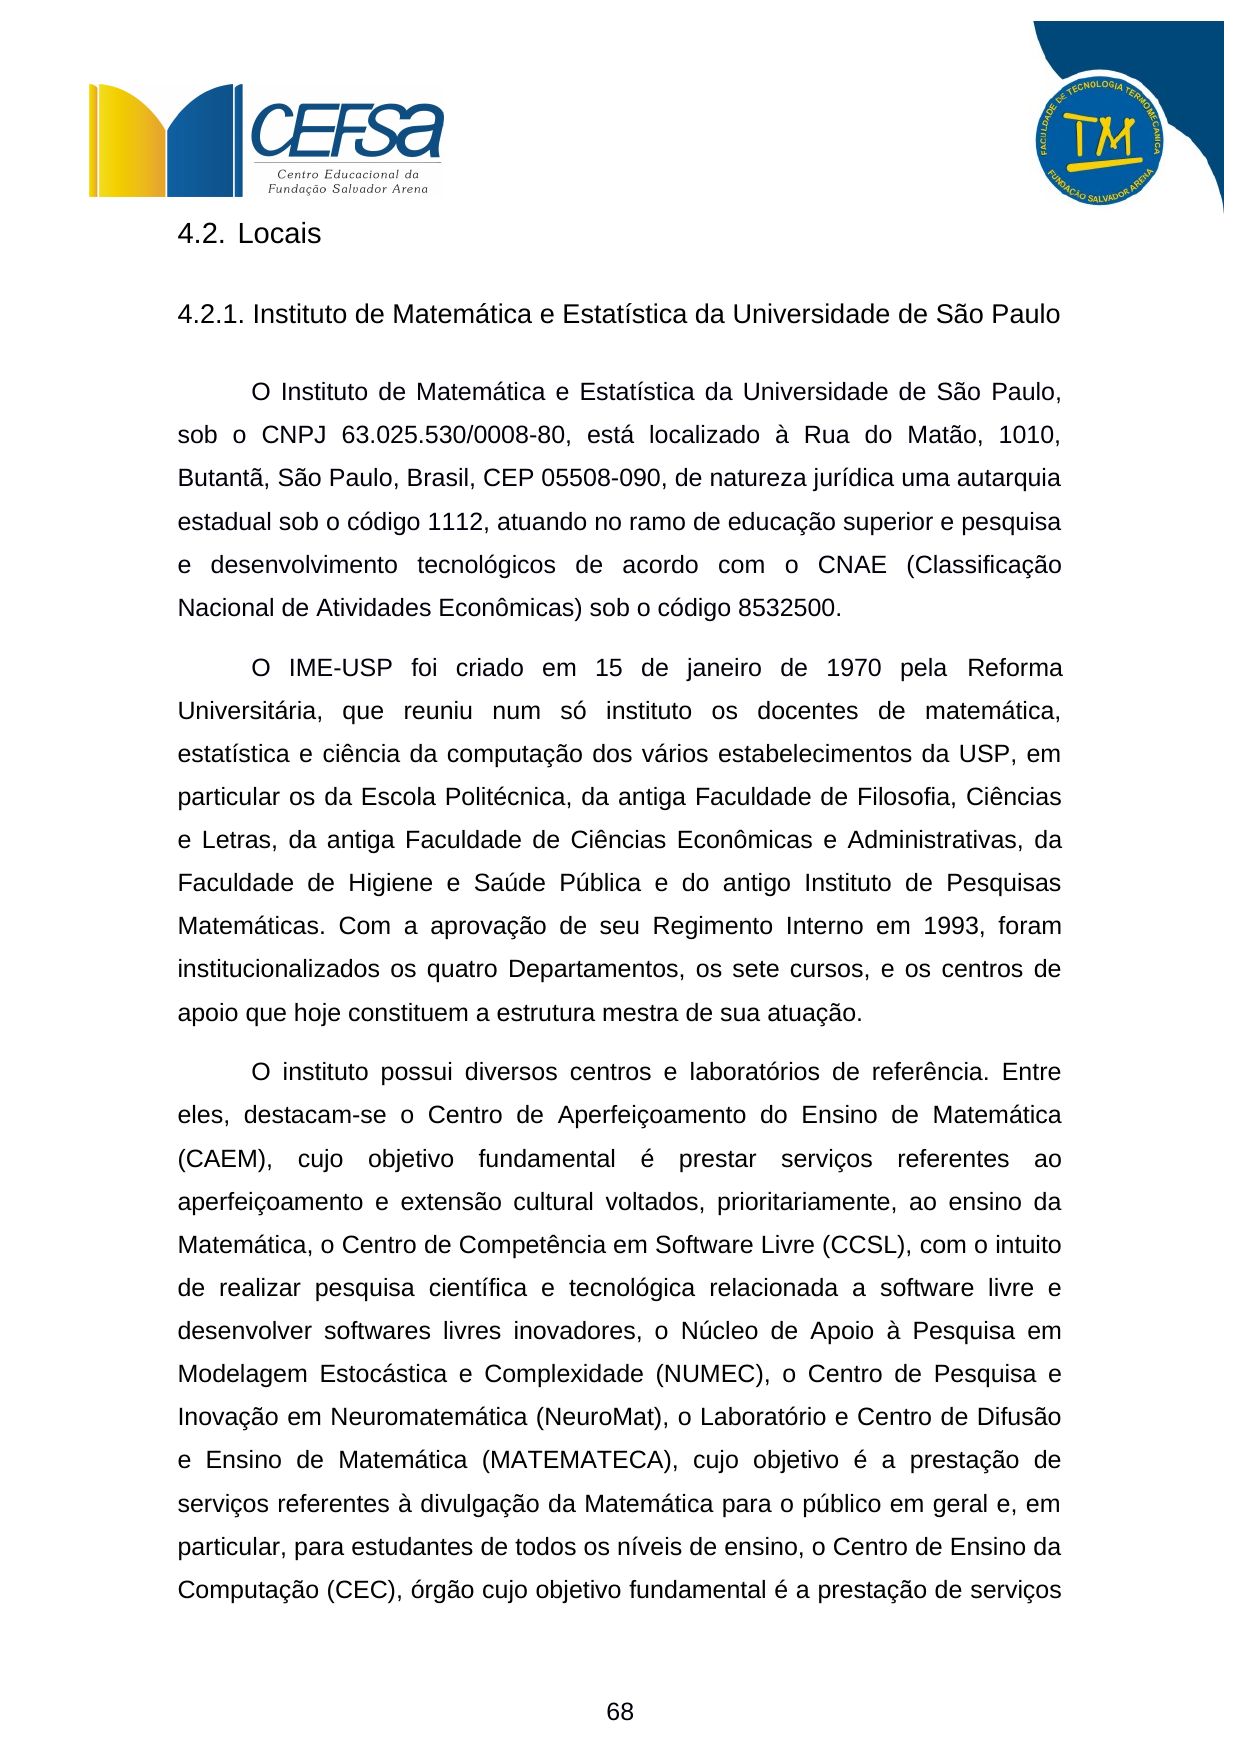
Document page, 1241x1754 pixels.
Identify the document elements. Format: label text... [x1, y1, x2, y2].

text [177, 1057, 1063, 1604]
text O Instituto de Matemática e Estatística da Universidade de São Paulo, sob o CNPJ 63.025.530/0008-80, está localizado à Rua do Matão, 1010, Butantã, São Paulo, Brasil, CEP 05508-090, de natureza jurídica uma autarquia estadual sob o código 1112, atuando no ramo de educação superior e pesquisa e desenvolvimento tecnológicos de acordo com o CNAE (Classificação Nacional de Atividades Econômicas) sob o código 8532500. [177, 377, 1063, 622]
text O IME-USP foi criado em 15 de janeiro de 1970 pela Reforma Universitária, que reuniu num só instituto os docentes de matemática, estatística e ciência da computação dos vários estabelecimentos da USP, em particular os da Escola Politécnica, da antiga Faculdade de Filosofia, Ciências e Letras, da antiga Faculdade de Ciências Econômicas e Administrativas, da Faculdade de Higiene e Saúde Pública e do antigo Instituto de Pesquisas Matemáticas. Com a aprovação de seu Regimento Interno em 1993, foram institucionalizados os quatro Departamentos, os sete cursos, e os centros de apoio que hoje constituem a estrutura mestra de sua atuação. [177, 653, 1063, 1026]
picture [1029, 21, 1224, 214]
subtitle Locais [177, 148, 1063, 249]
picture [89, 84, 444, 197]
subtitle Instituto de Matemática e Estatística da Universidade de São Paulo [177, 298, 1063, 329]
